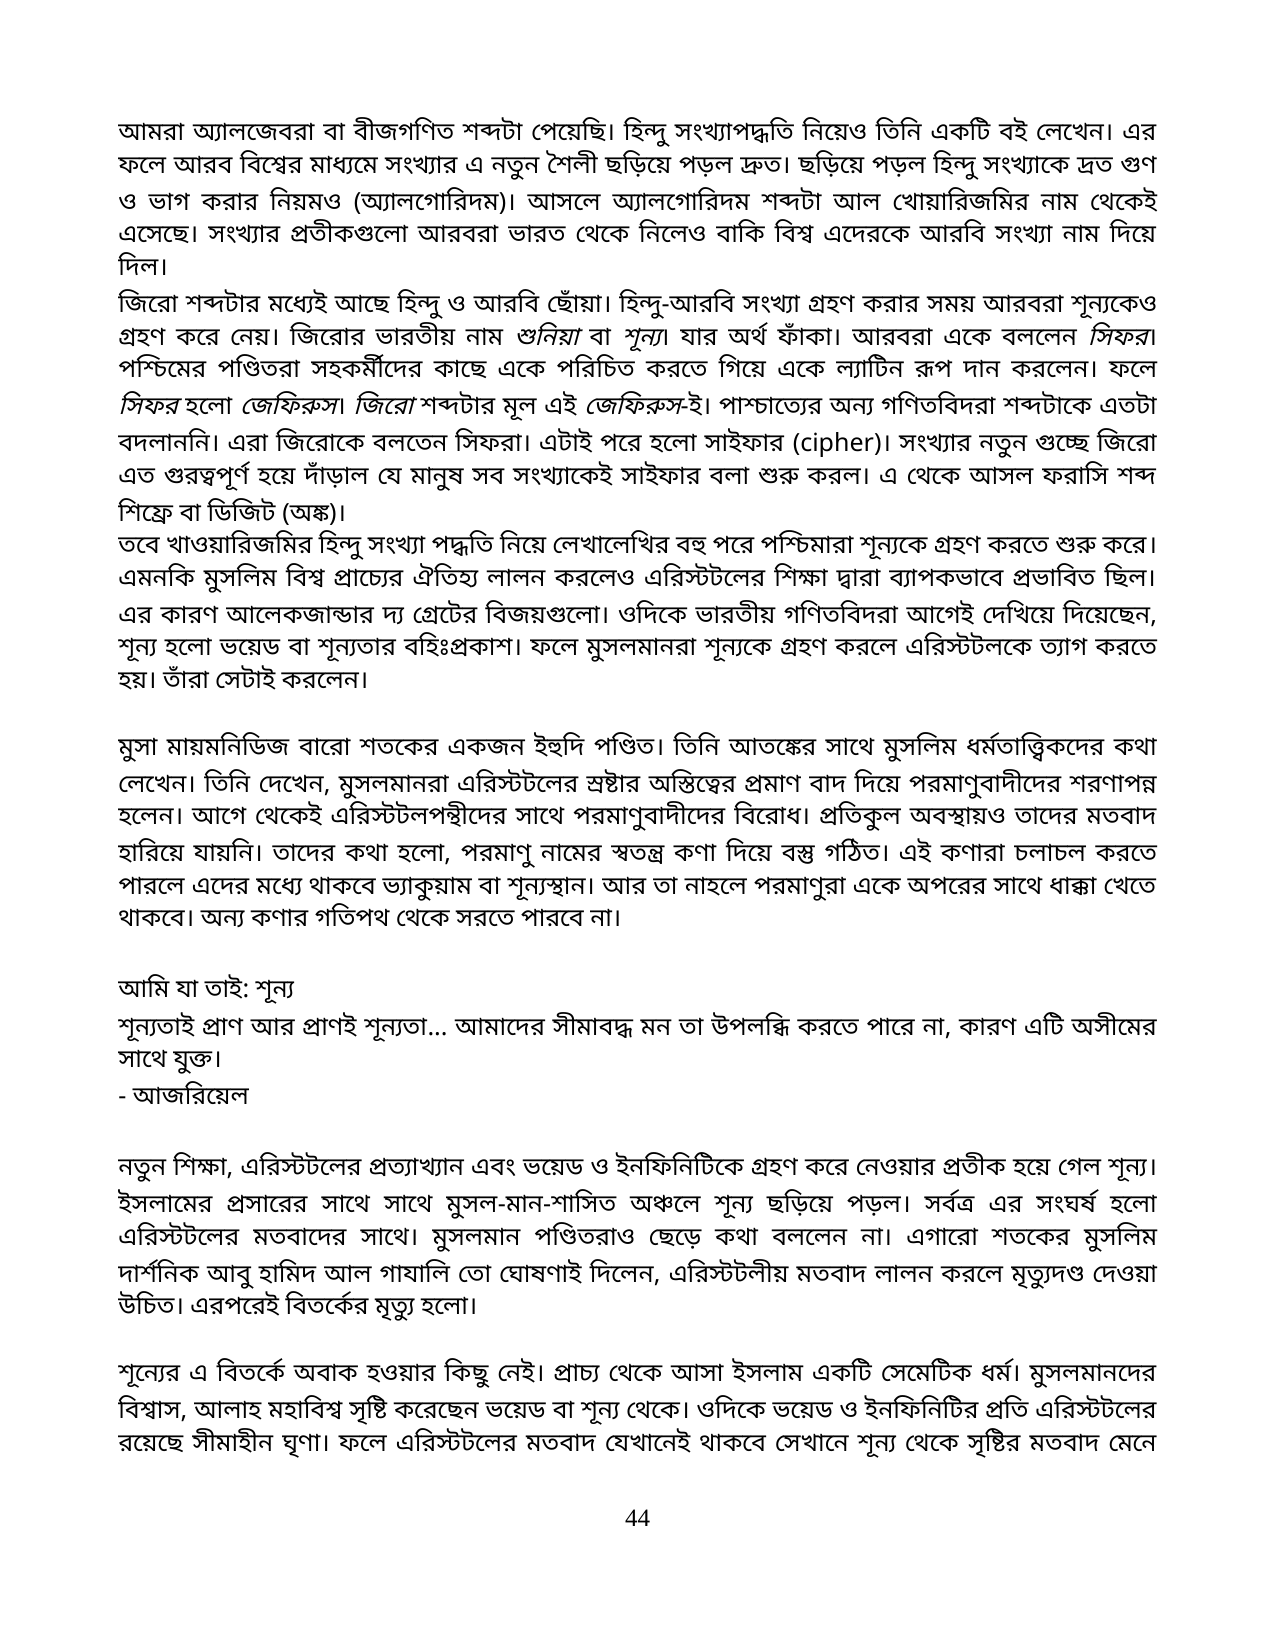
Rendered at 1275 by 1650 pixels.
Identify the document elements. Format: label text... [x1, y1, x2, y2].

text তবে খাওয়ারিজমির হিন্দু সংখ্যা পদ্ধতি নিয়ে লেখালেখির বহু পরে পশ্চিমারা শূন্যকে গ্রহণ করতে শুরু করে। এমনকি মুসলিম বিশ্ব প্রাচ্যের ঐতিহ্য লালন করলেও এরিস্টটলের শিক্ষা দ্বারা ব্যাপকভাবে প্রভাবিত ছিল। এর কারণ আলেকজান্ডার দ্য গ্রেটের বিজয়গুলো। ওদিকে ভারতীয় গণিতবিদরা আগেই দেখিয়ে দিয়েছেন, শূন্য হলো ভয়েড বা শূন্যতার বহিঃপ্রকাশ। ফলে মুসলমানরা শূন্যকে গ্রহণ করলে এরিস্টটলকে ত্যাগ করতে হয়। তাঁরা সেটাই করলেন। [118, 531, 1157, 699]
text - আজরিয়েল [118, 1078, 1157, 1115]
text শূন্যতাই প্রাণ আর প্রাণই শূন্যতা... আমাদের সীমাবদ্ধ মন তা উপলব্ধি করতে পারে না, কারণ এটি অসীমের সাথে যুক্ত। [118, 1008, 1157, 1078]
text আমি যা তাই: শূন্য [118, 971, 1157, 1008]
text জিরো শব্দটার মধ্যেই আছে হিন্দু ও আরবি ছোঁয়া। হিন্দু-আরবি সংখ্যা গ্রহণ করার সময় আরবরা শূন্যকেও গ্রহণ করে নেয়। জিরোর ভারতীয় নাম শুনিয়া বা শূন্য। যার অর্থ ফাঁকা। আরবরা একে বললেন সিফর। পশ্চিমের পণ্ডিতরা সহকর্মীদের কাছে একে পরিচিত করতে গিয়ে একে ল্যাটিন রূপ দান করলেন। ফলে সিফর হলো জেফিরুস। জিরো শব্দটার মূল এই জেফিরুস-ই। পাশ্চাত্যের অন্য গণিতবিদরা শব্দটাকে এতটা বদলাননি। এরা জিরোকে বলতেন সিফরা। এটাই পরে হলো সাইফার (cipher)। সংখ্যার নতুন গুচ্ছে জিরো এত গুরত্বপূর্ণ হয়ে দাঁড়াল যে মানুষ সব সংখ্যাকেই সাইফার বলা শুরু করল। এ থেকে আসল ফরাসি শব্দ শিফ্রে বা ডিজিট (অঙ্ক)। [118, 286, 1157, 531]
text নতুন শিক্ষা, এরিস্টটলের প্রত্যাখ্যান এবং ভয়েড ও ইনফিনিটিকে গ্রহণ করে নেওয়ার প্রতীক হয়ে গেল শূন্য। ইসলামের প্রসারের সাথে সাথে মুসল-মান-শাসিত অঞ্চলে শূন্য ছড়িয়ে পড়ল। সর্বত্র এর সংঘর্ষ হলো এরিস্টটলের মতবাদের সাথে। মুসলমান পণ্ডিতরাও ছেড়ে কথা বললেন না। এগারো শতকের মুসলিম দার্শনিক আবু হামিদ আল গাযালি তো ঘোষণাই দিলেন, এরিস্টটলীয় মতবাদ লালন করলে মৃত্যুদণ্ড দেওয়া উচিত। এরপরেই বিতর্কের মৃত্যু হলো। [118, 1149, 1157, 1325]
text মুসা মায়মনিডিজ বারো শতকের একজন ইহুদি পণ্ডিত। তিনি আতঙ্কের সাথে মুসলিম ধর্মতাত্ত্বিকদের কথা লেখেন। তিনি দেখেন, মুসলমানরা এরিস্টটলের স্রষ্টার অস্তিত্বের প্রমাণ বাদ দিয়ে পরমাণুবাদীদের শরণাপন্ন হলেন। আগে থেকেই এরিস্টটলপন্থীদের সাথে পরমাণুবাদীদের বিরোধ। প্রতিকুল অবস্থায়ও তাদের মতবাদ হারিয়ে যায়নি। তাদের কথা হলো, পরমাণু নামের স্বতন্ত্র কণা দিয়ে বস্তু গঠিত। এই কণারা চলাচল করতে পারলে এদের মধ্যে থাকবে ভ্যাকুয়াম বা শূন্যস্থান। আর তা নাহলে পরমাণুরা একে অপরের সাথে ধাক্কা খেতে থাকবে। অন্য কণার গতিপথ থেকে সরতে পারবে না। [118, 733, 1157, 937]
